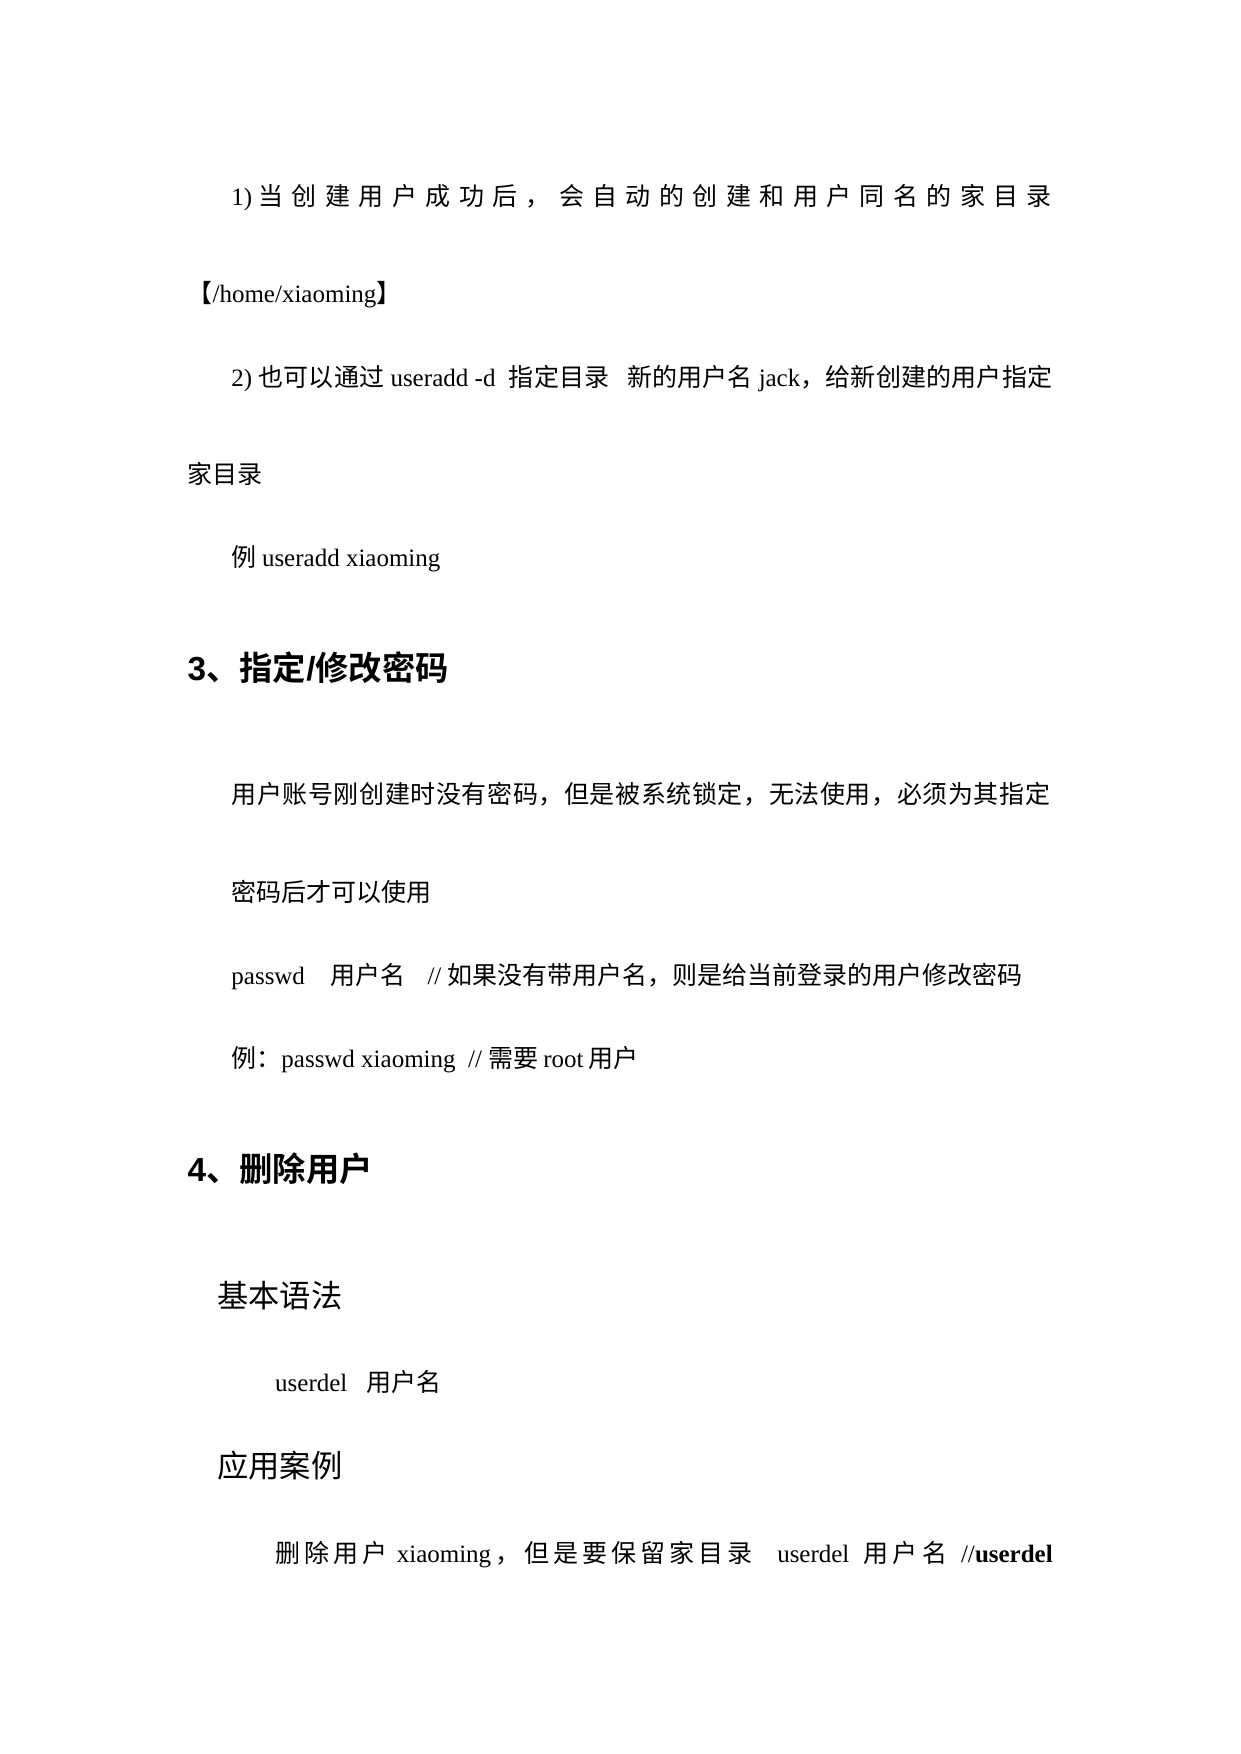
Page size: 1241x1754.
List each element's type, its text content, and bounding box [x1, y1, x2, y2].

list 例：passwd xiaoming // 需要root用户 [231, 1024, 1053, 1089]
list passwd 用户名 // 如果没有带用户名，则是给当前登录的用户修改密码 [231, 941, 1053, 1006]
list 用户账号刚创建时没有密码，但是被系统锁定，无法使用，必须为其指定密码后才可以使用 [231, 760, 1053, 923]
subtitle 4、删除用户 [187, 1134, 1053, 1199]
list 例 useradd xiaoming [231, 523, 1053, 588]
list 应用案例 [217, 1432, 1053, 1497]
list 当创建用户成功后，会自动的创建和用户同名的家目录 【/home/xiaoming】 [187, 162, 1053, 324]
subtitle 3、指定/修改密码 [187, 633, 1053, 698]
list userdel 用户名 [231, 1348, 1053, 1413]
list 基本语法 [217, 1261, 1053, 1326]
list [231, 1519, 1053, 1584]
list 也可以通过 useradd -d 指定目录 新的用户名jack，给新创建的用户指定家目录 [187, 343, 1053, 505]
